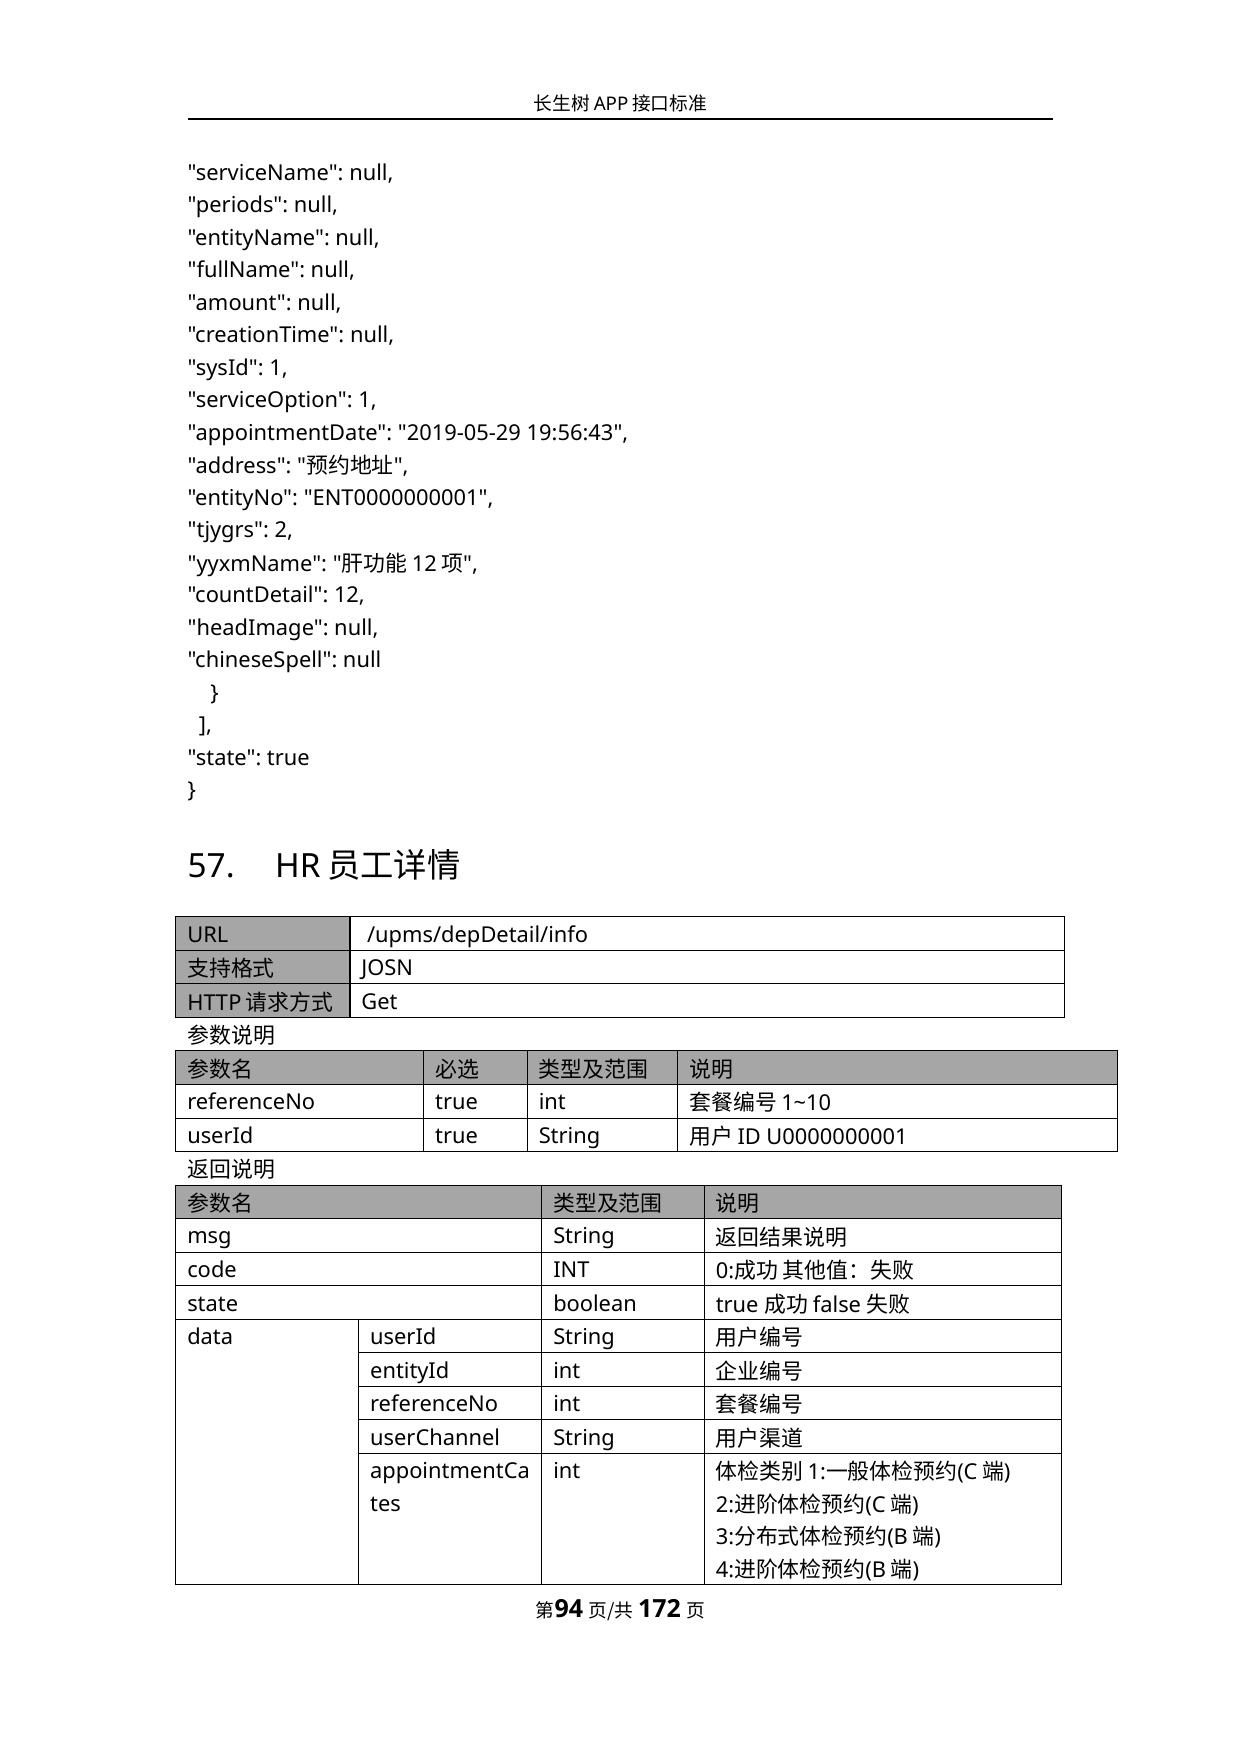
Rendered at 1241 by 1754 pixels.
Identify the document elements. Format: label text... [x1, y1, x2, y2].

text "address": "预约地址", [187, 448, 1053, 481]
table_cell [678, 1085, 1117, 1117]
text ], [187, 708, 1053, 741]
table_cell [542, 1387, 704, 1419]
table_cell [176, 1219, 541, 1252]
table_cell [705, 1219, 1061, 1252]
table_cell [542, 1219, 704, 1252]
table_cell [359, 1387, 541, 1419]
text "serviceName": null, [187, 156, 1053, 188]
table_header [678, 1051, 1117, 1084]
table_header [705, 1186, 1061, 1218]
text 参数说明 [187, 1018, 1053, 1050]
text } [187, 676, 1053, 708]
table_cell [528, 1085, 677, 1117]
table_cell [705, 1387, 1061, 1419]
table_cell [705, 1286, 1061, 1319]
text "serviceOption": 1, [187, 383, 1053, 416]
text "periods": null, [187, 188, 1053, 221]
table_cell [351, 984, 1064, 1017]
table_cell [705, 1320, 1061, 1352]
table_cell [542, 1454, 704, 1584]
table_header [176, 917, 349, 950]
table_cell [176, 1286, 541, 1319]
text "amount": null, [187, 286, 1053, 318]
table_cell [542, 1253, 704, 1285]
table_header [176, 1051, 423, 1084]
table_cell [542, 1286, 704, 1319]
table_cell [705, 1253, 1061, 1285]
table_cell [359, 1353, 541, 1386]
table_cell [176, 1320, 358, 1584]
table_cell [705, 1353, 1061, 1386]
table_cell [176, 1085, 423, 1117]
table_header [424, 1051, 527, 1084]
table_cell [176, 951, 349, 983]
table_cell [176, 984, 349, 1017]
text "entityNo": "ENT0000000001", [187, 481, 1053, 513]
text 返回说明 [187, 1152, 1053, 1184]
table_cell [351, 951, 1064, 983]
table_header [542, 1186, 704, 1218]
text "appointmentDate": "2019-05-29 19:56:43", [187, 416, 1053, 448]
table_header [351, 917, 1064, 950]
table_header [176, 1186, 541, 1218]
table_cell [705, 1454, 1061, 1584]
text "tjygrs": 2, [187, 513, 1053, 546]
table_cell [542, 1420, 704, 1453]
text "entityName": null, [187, 221, 1053, 253]
text "chineseSpell": null [187, 643, 1053, 676]
text "countDetail": 12, [187, 578, 1053, 611]
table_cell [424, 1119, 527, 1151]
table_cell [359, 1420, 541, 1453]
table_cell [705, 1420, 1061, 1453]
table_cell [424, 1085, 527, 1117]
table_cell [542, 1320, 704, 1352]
text "fullName": null, [187, 253, 1053, 286]
text "headImage": null, [187, 611, 1053, 643]
text "state": true [187, 741, 1053, 773]
text "sysId": 1, [187, 351, 1053, 383]
text } [187, 773, 1053, 806]
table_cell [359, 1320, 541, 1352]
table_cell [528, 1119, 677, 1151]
subtitle HR员工详情 [187, 831, 1053, 896]
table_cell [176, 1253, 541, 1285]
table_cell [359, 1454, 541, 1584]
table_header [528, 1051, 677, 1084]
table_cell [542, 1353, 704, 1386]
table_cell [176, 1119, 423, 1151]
text "yyxmName": "肝功能12项", [187, 546, 1053, 578]
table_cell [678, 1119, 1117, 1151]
text "creationTime": null, [187, 318, 1053, 351]
